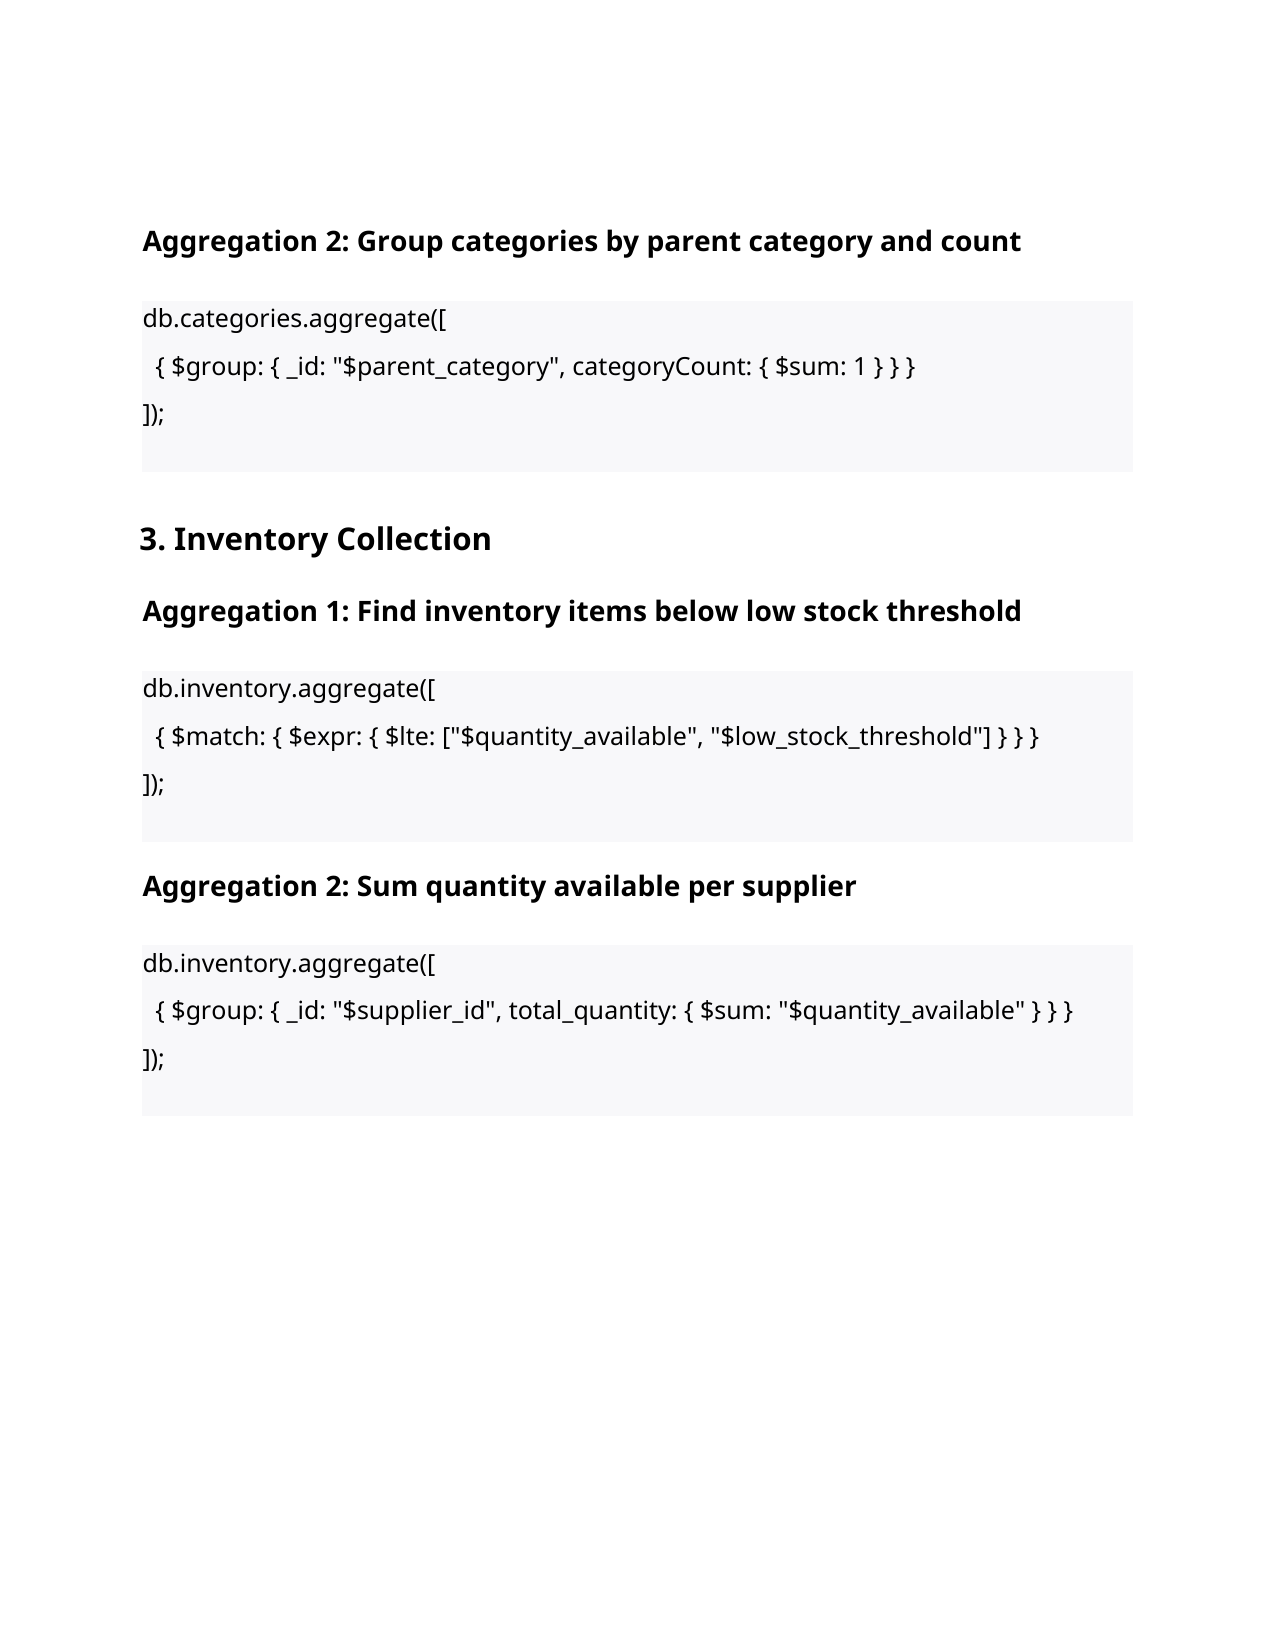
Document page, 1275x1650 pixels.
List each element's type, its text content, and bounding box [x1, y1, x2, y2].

text db.inventory.aggregate([ { $group: { _id: "$supplier_id", total_quantity: { $sum: "$quantity_available" } } } ]); [142, 945, 1133, 1116]
text Aggregation 2: Sum quantity available per supplier [142, 866, 1133, 904]
text db.categories.aggregate([ { $group: { _id: "$parent_category", categoryCount: { $sum: 1 } } } ]); [142, 301, 1133, 472]
text 3. Inventory Collection [139, 517, 1133, 559]
text Aggregation 2: Group categories by parent category and count [142, 222, 1133, 260]
text db.inventory.aggregate([ { $match: { $expr: { $lte: ["$quantity_available", "$low_stock_threshold"] } } } ]); [142, 671, 1133, 842]
text Aggregation 1: Find inventory items below low stock threshold [142, 591, 1133, 630]
